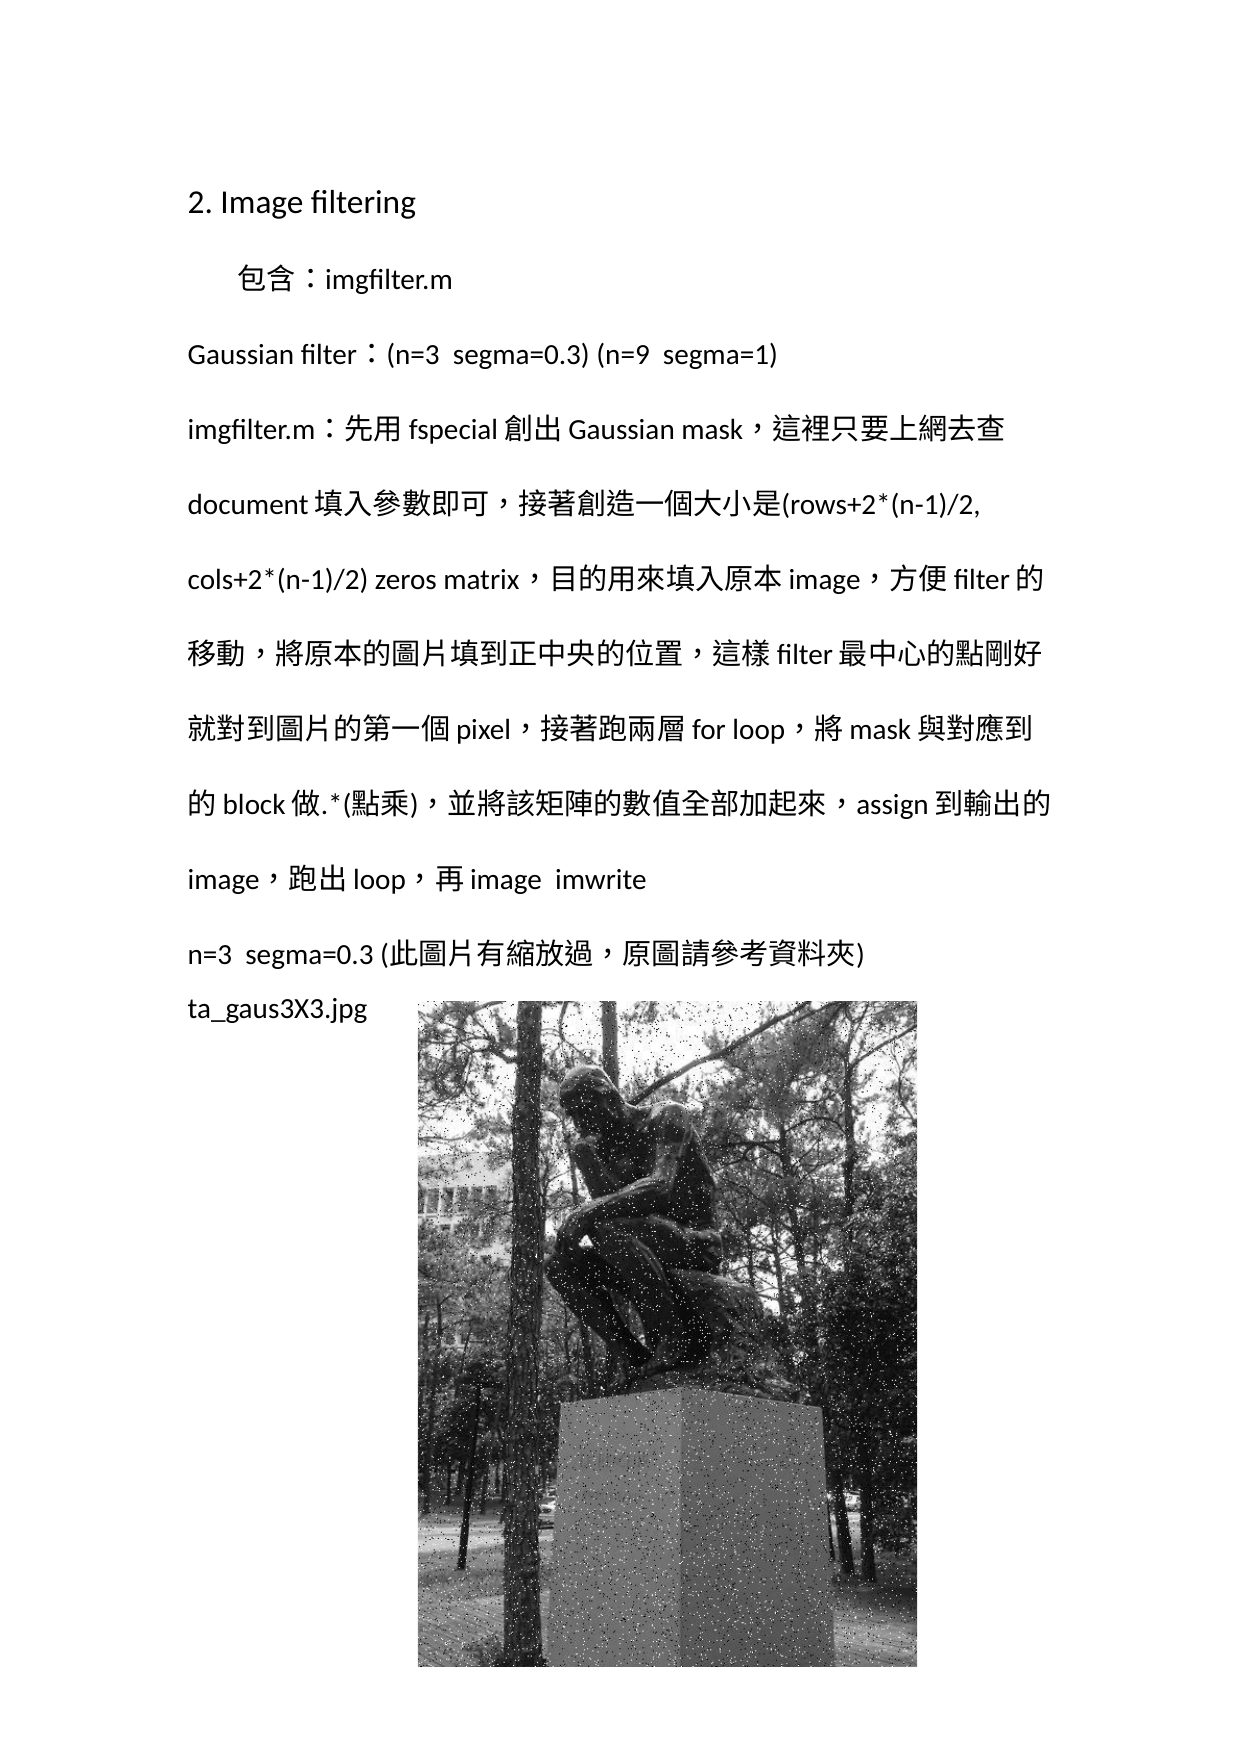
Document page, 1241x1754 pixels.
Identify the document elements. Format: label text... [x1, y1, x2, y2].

text imgfilter.m：先用fspecial創出Gaussian mask，這裡只要上網去查document填入參數即可，接著創造一個大小是(rows+2*(n-1)/2, cols+2*(n-1)/2) zeros matrix，目的用來填入原本image，方便filter的移動，將原本的圖片填到正中央的位置，這樣filter最中心的點剛好就對到圖片的第一個pixel，接著跑兩層for loop，將mask與對應到的block做.*(點乘)，並將該矩陣的數值全部加起來，assign到輸出的image，跑出loop，再image imwrite [187, 389, 1053, 914]
picture [417, 1027, 918, 1667]
text n=3 segma=0.3 (此圖片有縮放過，原圖請參考資料夾) ta_gaus3X3.jpg [187, 914, 1053, 1027]
text 包含：imgfilter.m [187, 239, 1053, 314]
text Gaussian filter：(n=3 segma=0.3) (n=9 segma=1) [187, 314, 1053, 389]
text 2. Image filtering [187, 164, 1053, 239]
